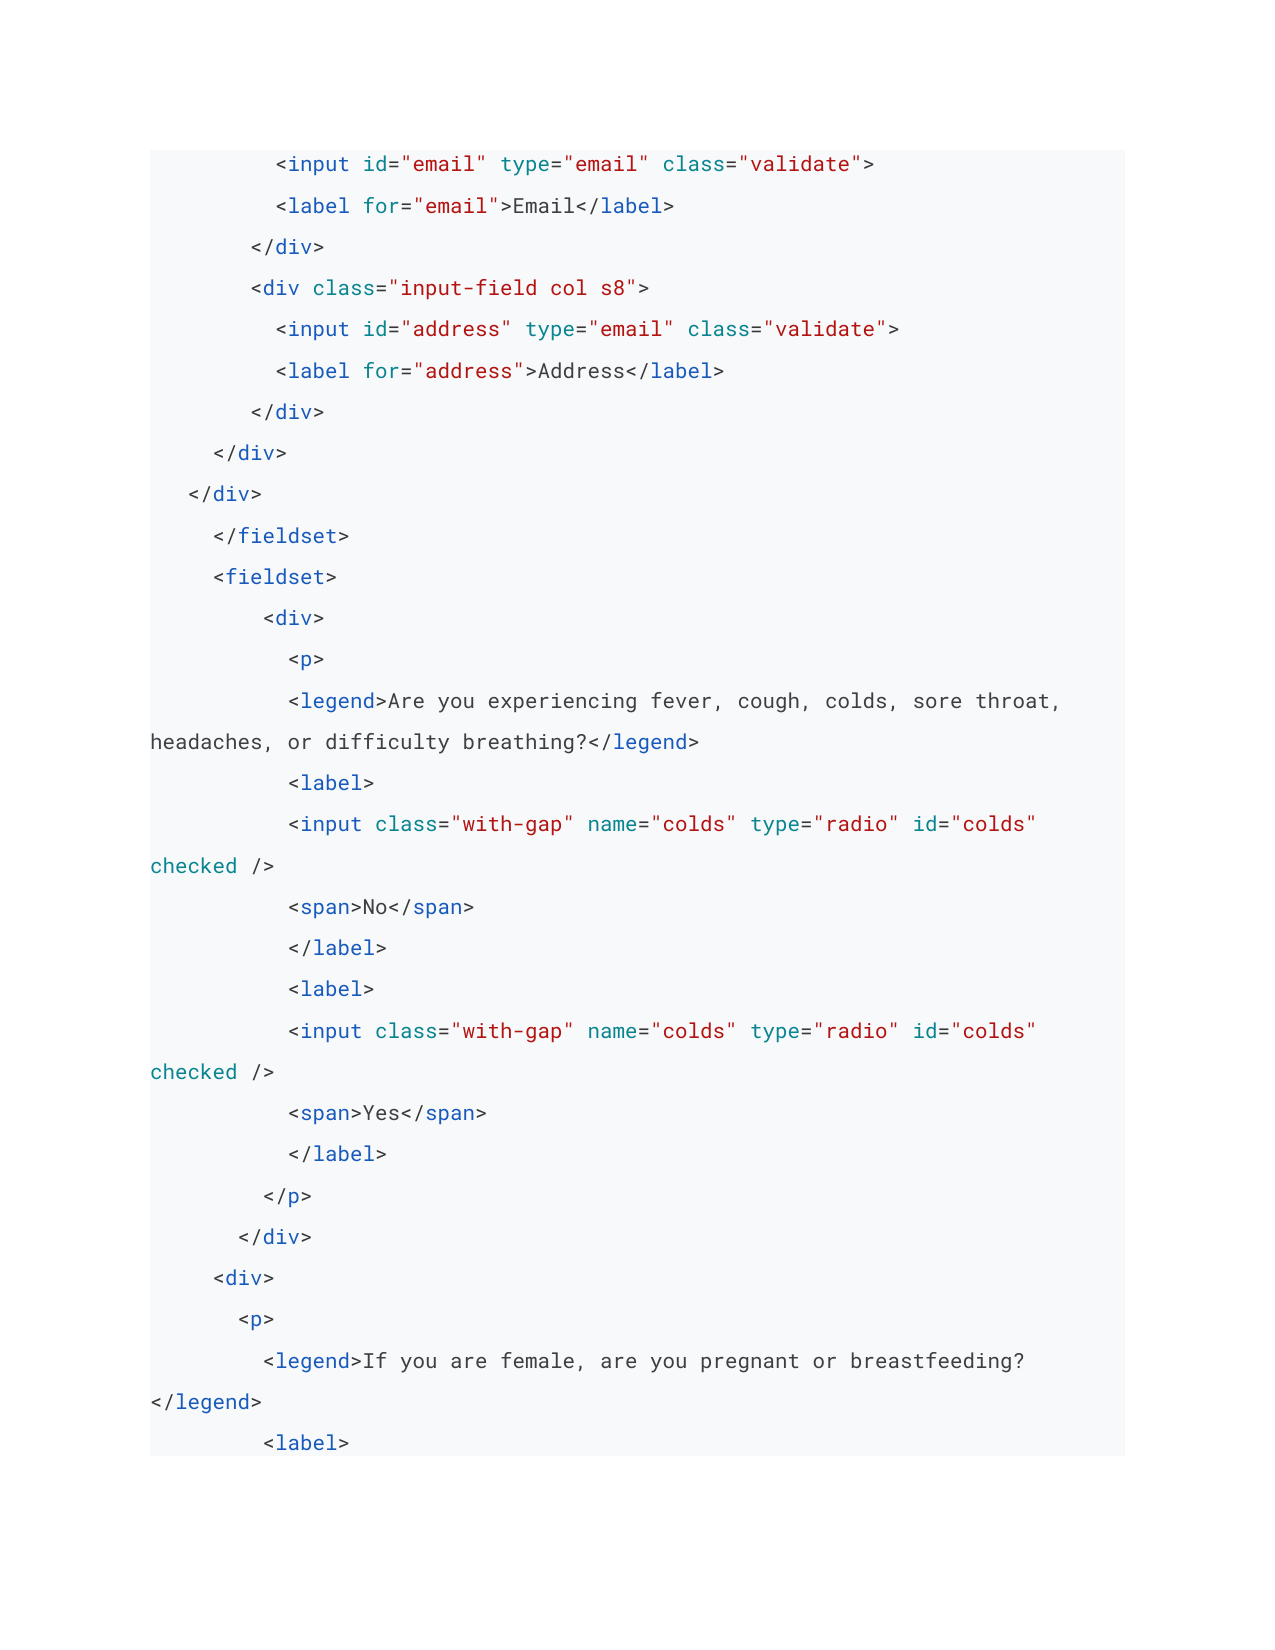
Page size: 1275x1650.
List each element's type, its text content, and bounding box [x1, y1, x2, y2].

text </div> [150, 1222, 1125, 1250]
text <input class="with-gap" name="colds" type="radio" id="colds" checked /> [150, 810, 1125, 879]
text <span>Yes</span> [150, 1099, 1125, 1126]
text <p> [150, 1305, 1125, 1332]
text <div> [150, 604, 1125, 631]
text <label for="address">Address</label> [150, 356, 1125, 384]
text <p> [150, 645, 1125, 672]
text </div> [150, 480, 1125, 507]
text <label for="email">Email</label> [150, 191, 1125, 219]
text </label> [150, 1140, 1125, 1167]
text <label> [150, 1429, 1125, 1456]
text <div class="input-field col s8"> [150, 274, 1125, 301]
text <label> [150, 769, 1125, 796]
text </div> [150, 232, 1125, 260]
text </div> [150, 397, 1125, 425]
text <input id="email" type="email" class="validate"> [150, 150, 1125, 177]
text <legend>If you are female, are you pregnant or breastfeeding?</legend> [150, 1346, 1125, 1415]
text <input id="address" type="email" class="validate"> [150, 315, 1125, 342]
text </fieldset> [150, 521, 1125, 549]
text <fieldset> [150, 562, 1125, 590]
text <input class="with-gap" name="colds" type="radio" id="colds" checked /> [150, 1016, 1125, 1085]
text <label> [150, 975, 1125, 1002]
text <span>No</span> [150, 892, 1125, 920]
text <legend>Are you experiencing fever, cough, colds, sore throat, headaches, or difficulty breathing?</legend> [150, 686, 1125, 755]
text </p> [150, 1181, 1125, 1209]
text </div> [150, 439, 1125, 466]
text </label> [150, 934, 1125, 961]
text <div> [150, 1264, 1125, 1291]
